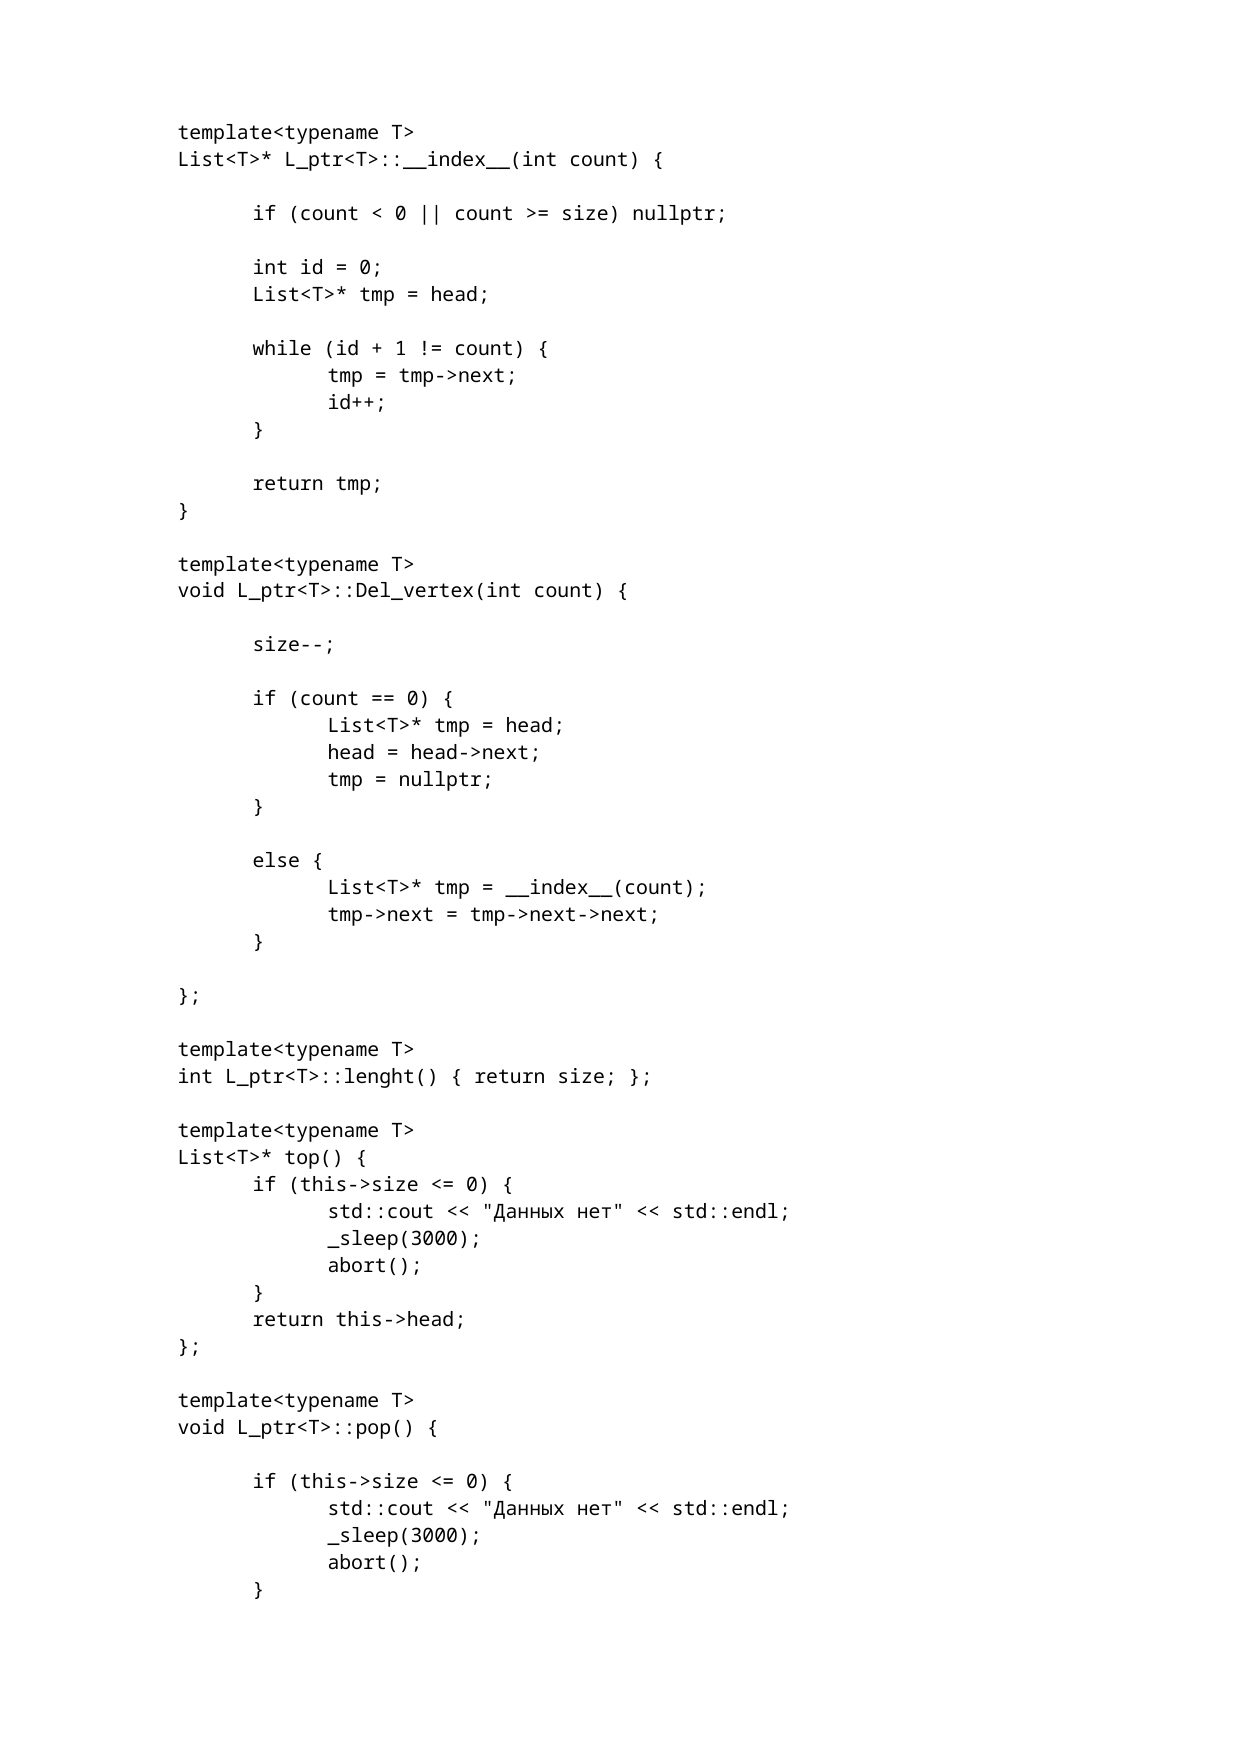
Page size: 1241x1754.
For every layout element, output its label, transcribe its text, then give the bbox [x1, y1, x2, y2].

text template<typename T> [177, 550, 1152, 577]
text } [177, 496, 1152, 523]
text }; [177, 1332, 1152, 1359]
text void L_ptr<T>::Del_vertex(int count) { [177, 577, 1152, 604]
text } [177, 1575, 1152, 1602]
text return tmp; [177, 469, 1152, 496]
text while (id + 1 != count) { [177, 334, 1152, 361]
text head = head->next; [177, 739, 1152, 766]
text if (this->size <= 0) { [177, 1170, 1152, 1197]
text List<T>* tmp = __index__(count); [177, 873, 1152, 901]
text }; [177, 981, 1152, 1008]
text void L_ptr<T>::pop() { [177, 1413, 1152, 1440]
text } [177, 927, 1152, 954]
text _sleep(3000); [177, 1224, 1152, 1251]
text template<typename T> [177, 1386, 1152, 1413]
text size--; [177, 631, 1152, 658]
text List<T>* L_ptr<T>::__index__(int count) { [177, 145, 1152, 172]
text template<typename T> [177, 118, 1152, 145]
text _sleep(3000); [177, 1521, 1152, 1548]
text std::cout << "Данных нет" << std::endl; [177, 1197, 1152, 1224]
text tmp = tmp->next; [177, 361, 1152, 388]
text tmp = nullptr; [177, 766, 1152, 793]
text abort(); [177, 1548, 1152, 1575]
text List<T>* tmp = head; [177, 280, 1152, 307]
text if (count == 0) { [177, 685, 1152, 712]
text } [177, 793, 1152, 819]
text int L_ptr<T>::lenght() { return size; }; [177, 1062, 1152, 1089]
text return this->head; [177, 1305, 1152, 1332]
text template<typename T> [177, 1035, 1152, 1062]
text if (count < 0 || count >= size) nullptr; [177, 199, 1152, 226]
text } [177, 1278, 1152, 1305]
text abort(); [177, 1251, 1152, 1278]
text std::cout << "Данных нет" << std::endl; [177, 1494, 1152, 1521]
text else { [177, 847, 1152, 873]
text tmp->next = tmp->next->next; [177, 901, 1152, 927]
text } [177, 415, 1152, 442]
text if (this->size <= 0) { [177, 1467, 1152, 1494]
text List<T>* top() { [177, 1143, 1152, 1170]
text template<typename T> [177, 1116, 1152, 1143]
text int id = 0; [177, 253, 1152, 280]
text id++; [177, 388, 1152, 415]
text List<T>* tmp = head; [177, 712, 1152, 739]
